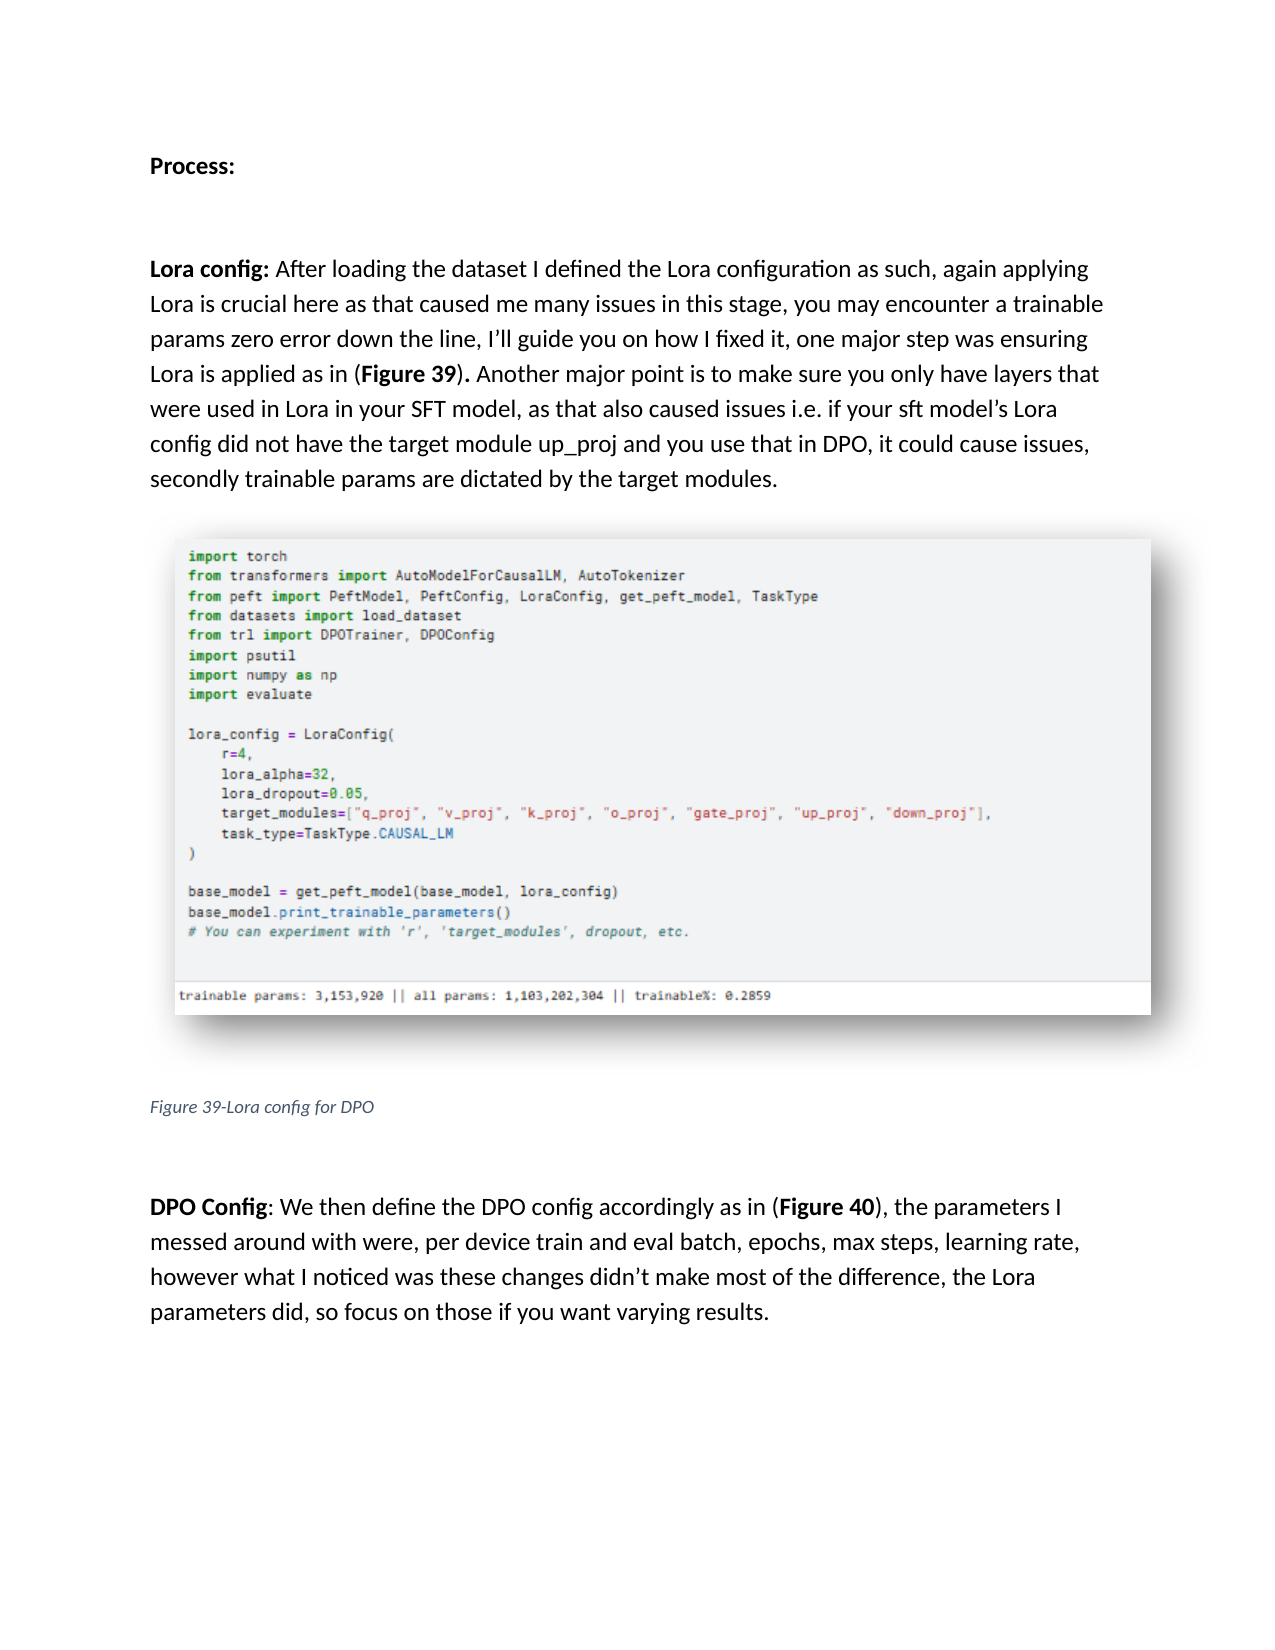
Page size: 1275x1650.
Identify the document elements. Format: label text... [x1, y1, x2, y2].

picture [175, 539, 1151, 1015]
text Figure 39-Lora config for DPO [150, 1096, 1125, 1118]
text Lora config: After loading the dataset I defined the Lora configuration as such, again applying Lora is crucial here as that caused me many issues in this stage, you may encounter a trainable params zero error down the line, I’ll guide you on how I fixed it, one major step was ensuring Lora is applied as in (Figure 39). Another major point is to make sure you only have layers that were used in Lora in your SFT model, as that also caused issues i.e. if your sft model’s Lora config did not have the target module up_proj and you use that in DPO, it could cause issues, secondly trainable params are dictated by the target modules. [150, 253, 1125, 494]
text DPO Config: We then define the DPO config accordingly as in (Figure 40), the parameters I messed around with were, per device train and eval batch, epochs, max steps, learning rate, however what I noticed was these changes didn’t make most of the difference, the Lora parameters did, so focus on those if you want varying results. [150, 1191, 1125, 1327]
text Process: [150, 150, 1125, 181]
